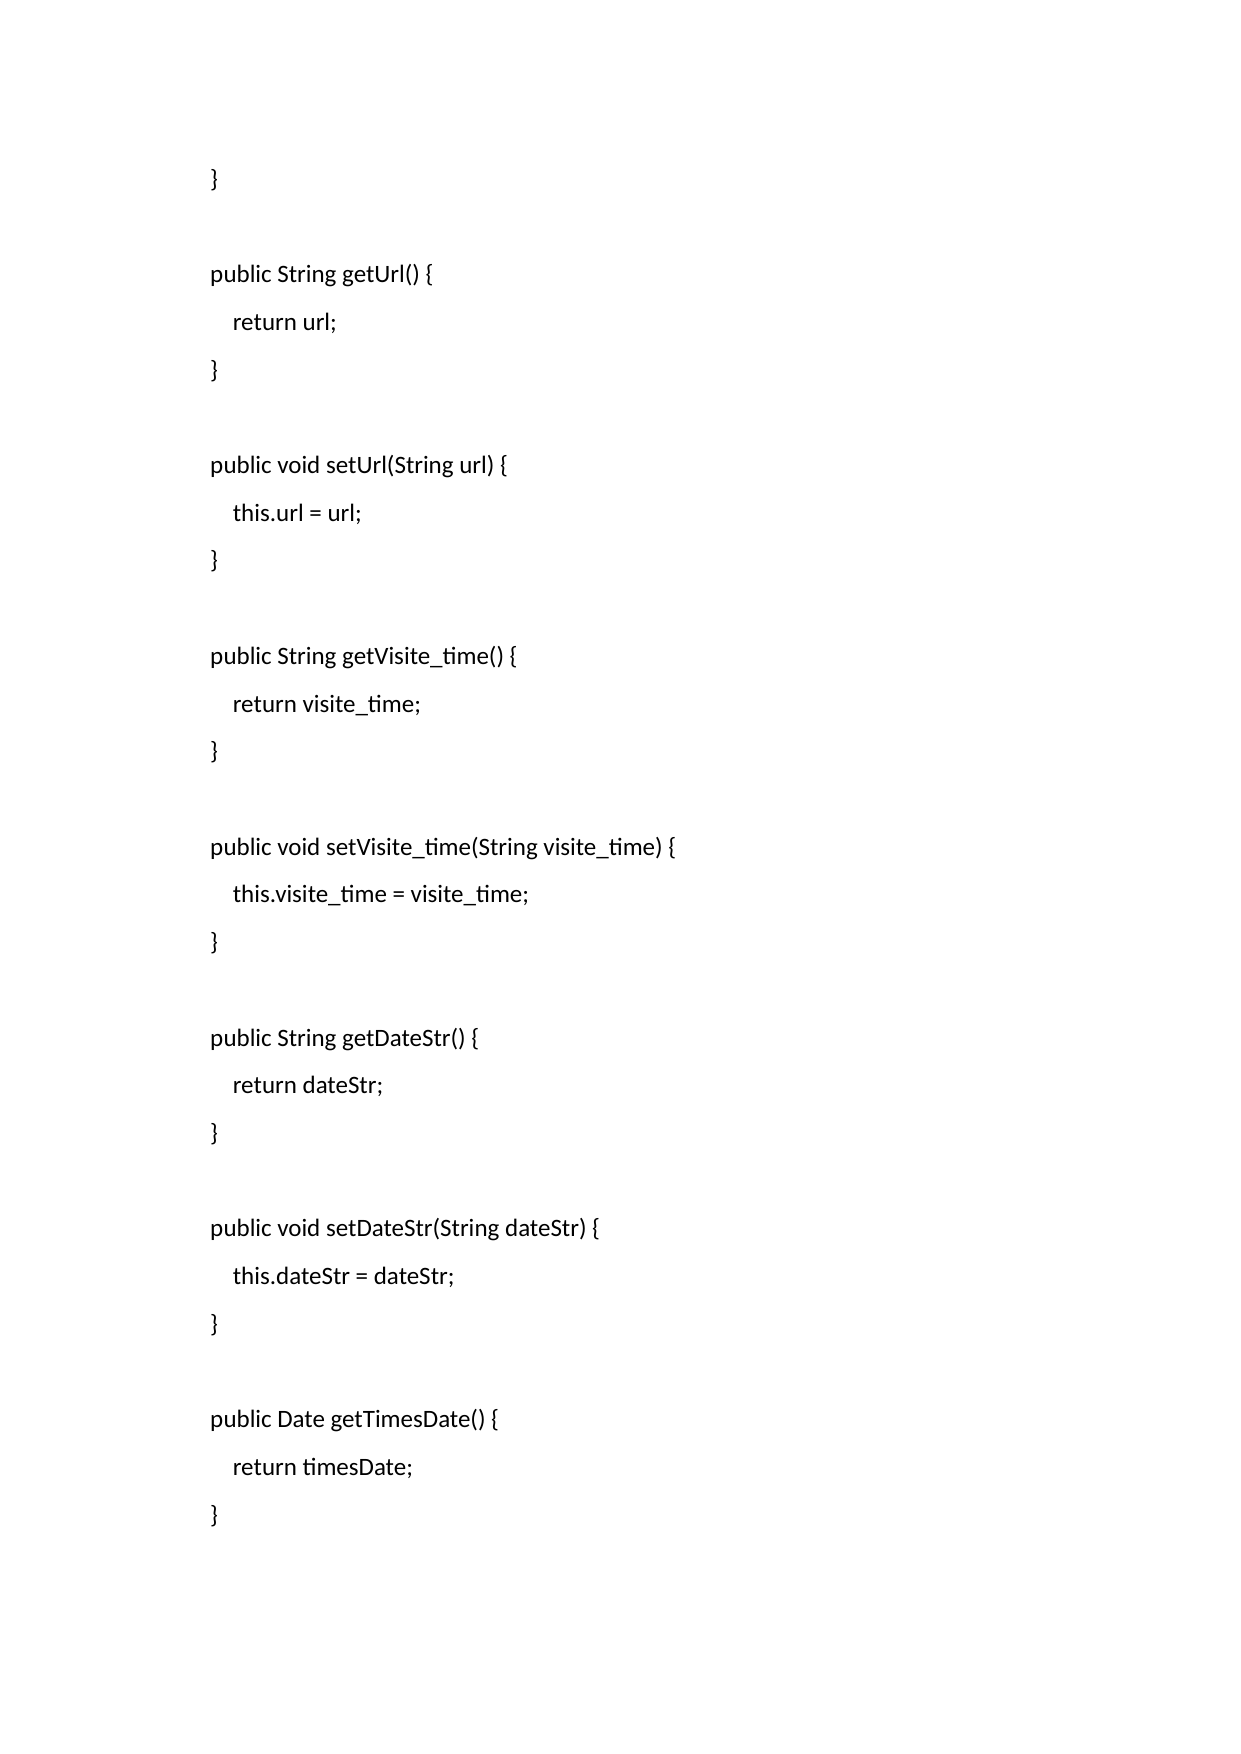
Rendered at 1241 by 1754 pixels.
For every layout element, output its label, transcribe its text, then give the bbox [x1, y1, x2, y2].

text } [187, 162, 1053, 194]
text } [187, 1307, 1053, 1339]
text return dateStr; [187, 1068, 1053, 1101]
text } [187, 353, 1053, 385]
text public Date getTimesDate() { [187, 1402, 1053, 1435]
text this.dateStr = dateStr; [187, 1259, 1053, 1292]
text } [187, 544, 1053, 576]
text return url; [187, 305, 1053, 338]
text public void setUrl(String url) { [187, 448, 1053, 481]
text } [187, 1498, 1053, 1530]
text return visite_time; [187, 687, 1053, 719]
text public String getDateStr() { [187, 1021, 1053, 1053]
text } [187, 1116, 1053, 1149]
text public void setVisite_time(String visite_time) { [187, 830, 1053, 862]
text return timesDate; [187, 1450, 1053, 1483]
text public String getVisite_time() { [187, 639, 1053, 672]
text } [187, 734, 1053, 767]
text public String getUrl() { [187, 257, 1053, 290]
text } [187, 925, 1053, 958]
text this.url = url; [187, 496, 1053, 528]
text this.visite_time = visite_time; [187, 878, 1053, 910]
text public void setDateStr(String dateStr) { [187, 1212, 1053, 1244]
